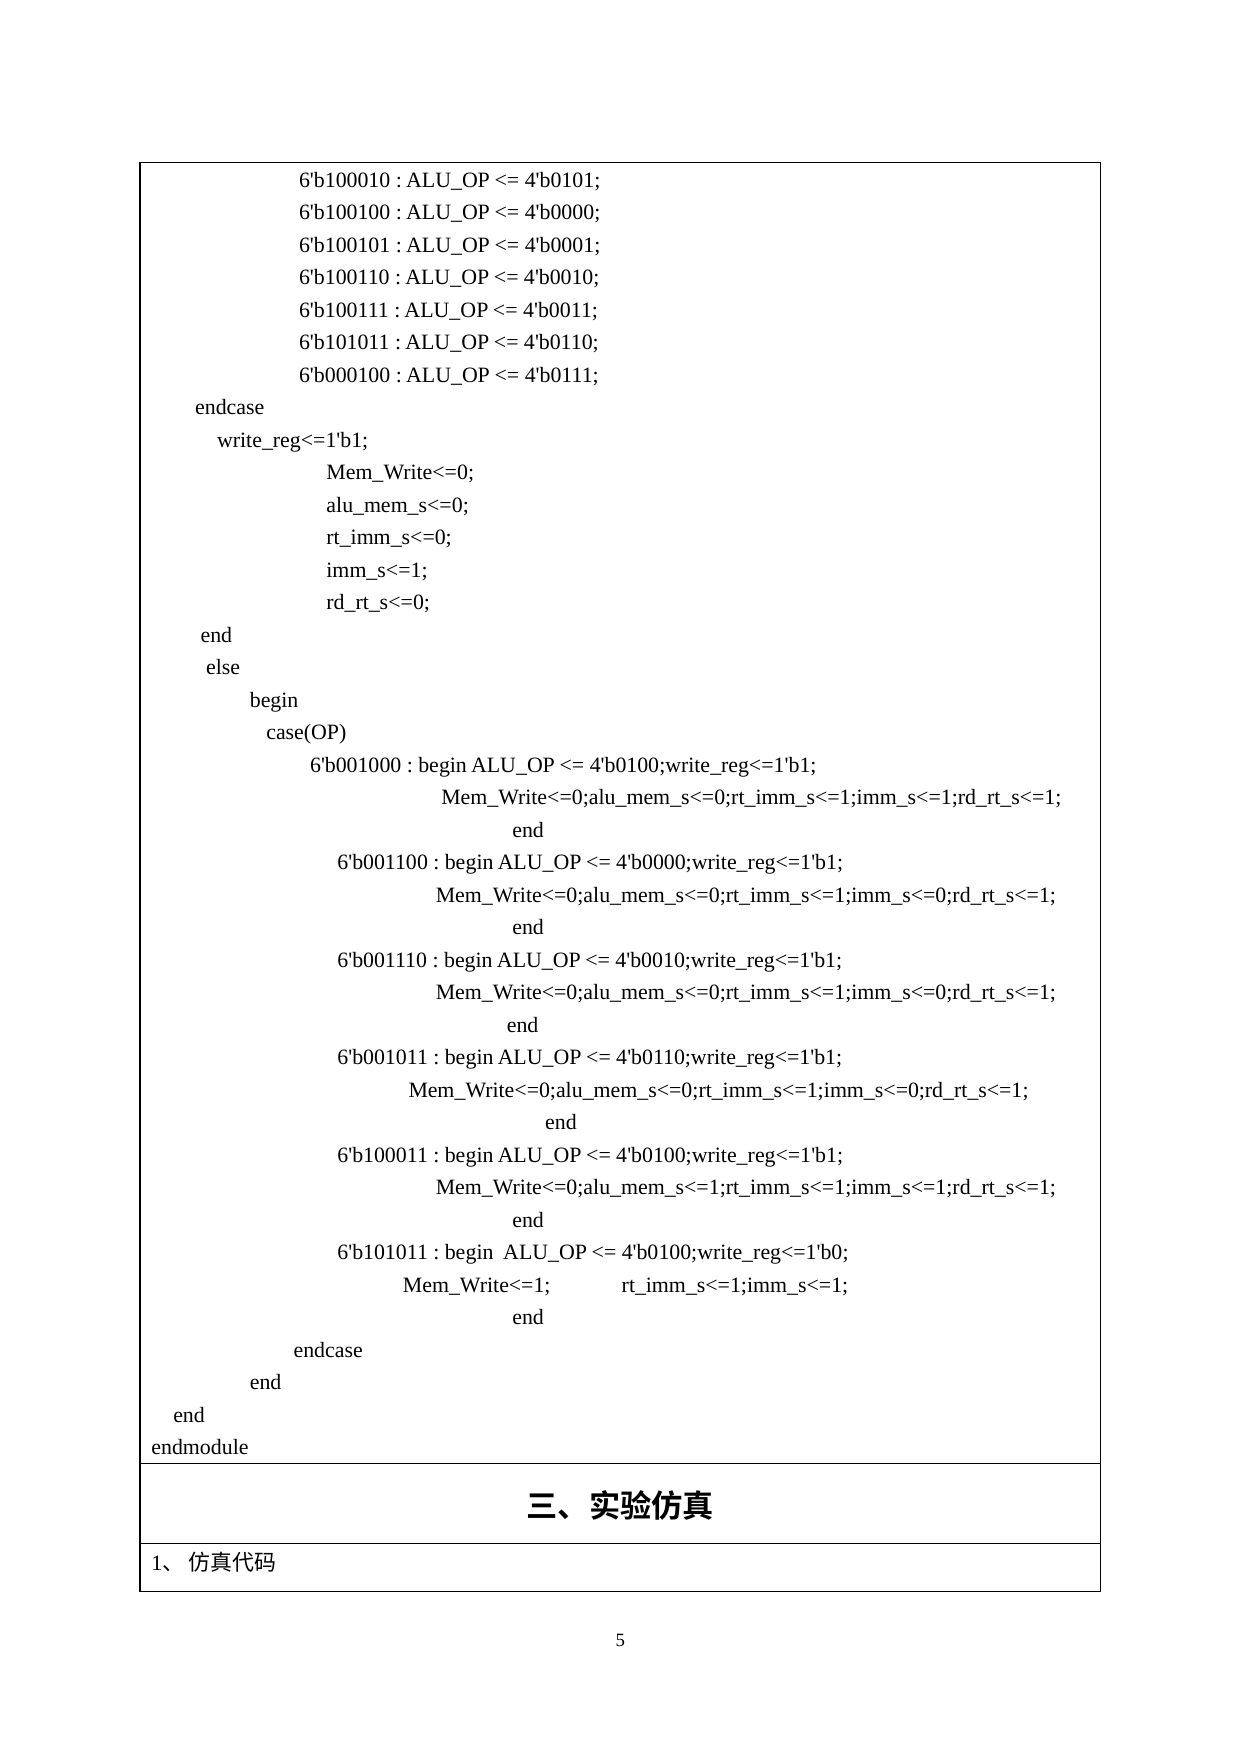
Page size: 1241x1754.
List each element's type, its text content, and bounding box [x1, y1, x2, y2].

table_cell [141, 163, 1100, 1463]
table_cell 三、实验仿真 [141, 1464, 1100, 1543]
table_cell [141, 1544, 1100, 1591]
